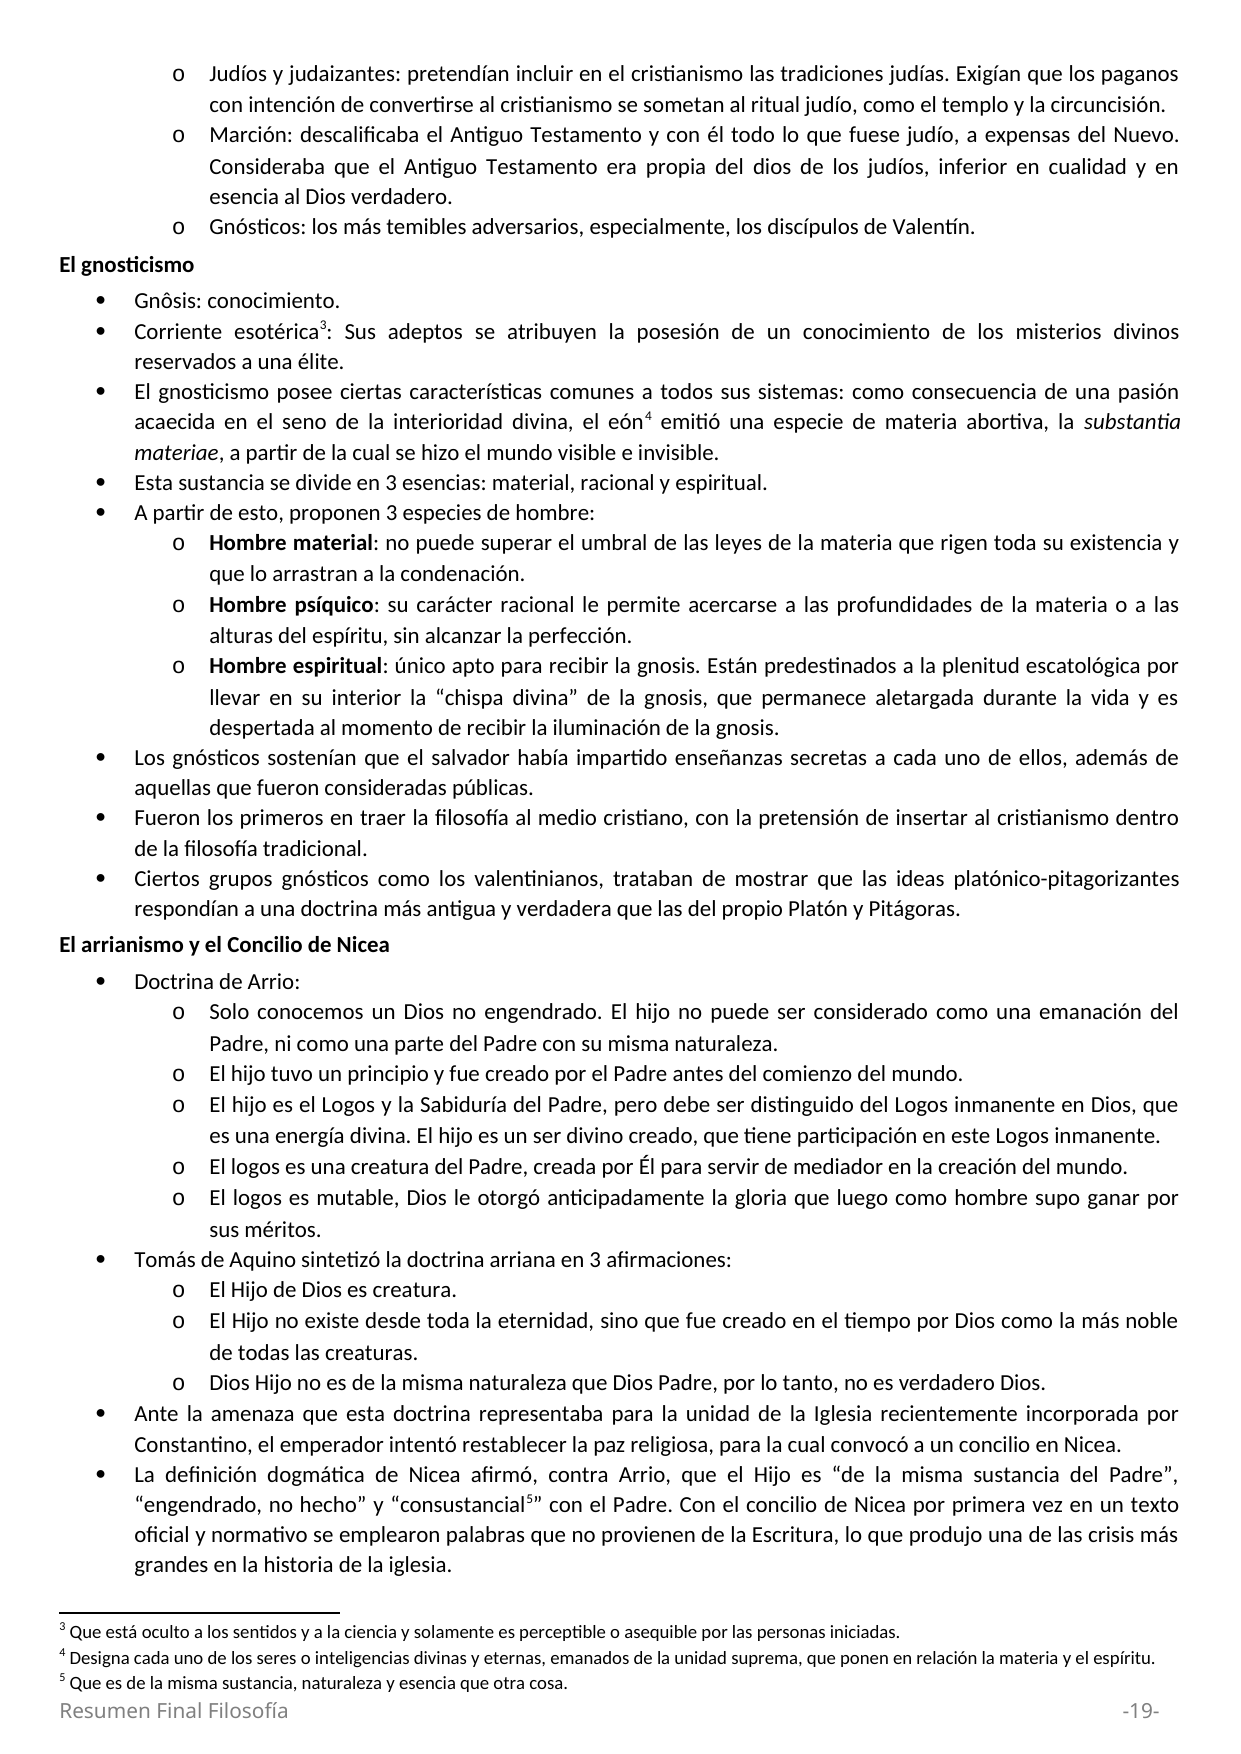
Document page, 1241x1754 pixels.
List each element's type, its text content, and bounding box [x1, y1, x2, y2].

list Corriente esotérica: Sus adeptos se atribuyen la posesión de un conocimiento de los misterios divinos reservados a una élite. [97, 317, 1181, 375]
list Doctrina de Arrio: [97, 967, 1181, 995]
text El arrianismo y el Concilio de Nicea [59, 931, 1181, 959]
list El Hijo de Dios es creatura. [172, 1275, 1181, 1304]
list Gnôsis: conocimiento. [97, 287, 1181, 314]
list Fueron los primeros en traer la filosofía al medio cristiano, con la pretensión de insertar al cristianismo dentro de la filosofía tradicional. [97, 803, 1181, 862]
list Los gnósticos sostenían que el salvador había impartido enseñanzas secretas a cada uno de ellos, además de aquellas que fueron consideradas públicas. [97, 743, 1181, 801]
list Hombre material: no puede superar el umbral de las leyes de la materia que rigen toda su existencia y que lo arrastran a la condenación. [172, 528, 1181, 588]
list Tomás de Aquino sintetizó la doctrina arriana en 3 afirmaciones: [97, 1245, 1181, 1273]
list Ciertos grupos gnósticos como los valentinianos, trataban de mostrar que las ideas platónico-pitagorizantes respondían a una doctrina más antigua y verdadera que las del propio Platón y Pitágoras. [97, 864, 1181, 922]
list Hombre espiritual: único apto para recibir la gnosis. Están predestinados a la plenitud escatológica por llevar en su interior la “chispa divina” de la gnosis, que permanece aletargada durante la vida y es despertada al momento de recibir la iluminación de la gnosis. [172, 651, 1181, 741]
list Esta sustancia se divide en 3 esencias: material, racional y espiritual. [97, 468, 1181, 496]
list El Hijo no existe desde toda la eternidad, sino que fue creado en el tiempo por Dios como la más noble de todas las creaturas. [172, 1307, 1181, 1366]
list Solo conocemos un Dios no engendrado. El hijo no puede ser considerado como una emanación del Padre, ni como una parte del Padre con su misma naturaleza. [172, 997, 1181, 1057]
list El logos es una creatura del Padre, creada por Él para servir de mediador en la creación del mundo. [172, 1152, 1181, 1181]
list Hombre psíquico: su carácter racional le permite acercarse a las profundidades de la materia o a las alturas del espíritu, sin alcanzar la perfección. [172, 590, 1181, 649]
list Marción: descalificaba el Antiguo Testamento y con él todo lo que fuese judío, a expensas del Nuevo. Consideraba que el Antiguo Testamento era propia del dios de los judíos, inferior en cualidad y en esencia al Dios verdadero. [172, 121, 1181, 210]
list Ante la amenaza que esta doctrina representaba para la unidad de la Iglesia recientemente incorporada por Constantino, el emperador intentó restablecer la paz religiosa, para la cual convocó a un concilio en Nicea. [97, 1399, 1181, 1458]
list El logos es mutable, Dios le otorgó anticipadamente la gloria que luego como hombre supo ganar por sus méritos. [172, 1183, 1181, 1243]
list El hijo tuvo un principio y fue creado por el Padre antes del comienzo del mundo. [172, 1059, 1181, 1088]
list El gnosticismo posee ciertas características comunes a todos sus sistemas: como consecuencia de una pasión acaecida en el seno de la interioridad divina, el eón emitió una especie de materia abortiva, la substantia materiae, a partir de la cual se hizo el mundo visible e invisible. [97, 377, 1181, 466]
list El hijo es el Logos y la Sabiduría del Padre, pero debe ser distinguido del Logos inmanente en Dios, que es una energía divina. El hijo es un ser divino creado, que tiene participación en este Logos inmanente. [172, 1090, 1181, 1150]
list Judíos y judaizantes: pretendían incluir en el cristianismo las tradiciones judías. Exigían que los paganos con intención de convertirse al cristianismo se sometan al ritual judío, como el templo y la circuncisión. [172, 59, 1181, 118]
text El gnosticismo [59, 250, 1181, 278]
list Gnósticos: los más temibles adversarios, especialmente, los discípulos de Valentín. [172, 212, 1181, 242]
list Dios Hijo no es de la misma naturaleza que Dios Padre, por lo tanto, no es verdadero Dios. [172, 1368, 1181, 1397]
list A partir de esto, proponen 3 especies de hombre: [97, 498, 1181, 526]
list La definición dogmática de Nicea afirmó, contra Arrio, que el Hijo es “de la misma sustancia del Padre”, “engendrado, no hecho” y “consustancial” con el Padre. Con el concilio de Nicea por primera vez en un texto oficial y normativo se emplearon palabras que no provienen de la Escritura, lo que produjo una de las crisis más grandes en la historia de la iglesia. [97, 1460, 1181, 1579]
